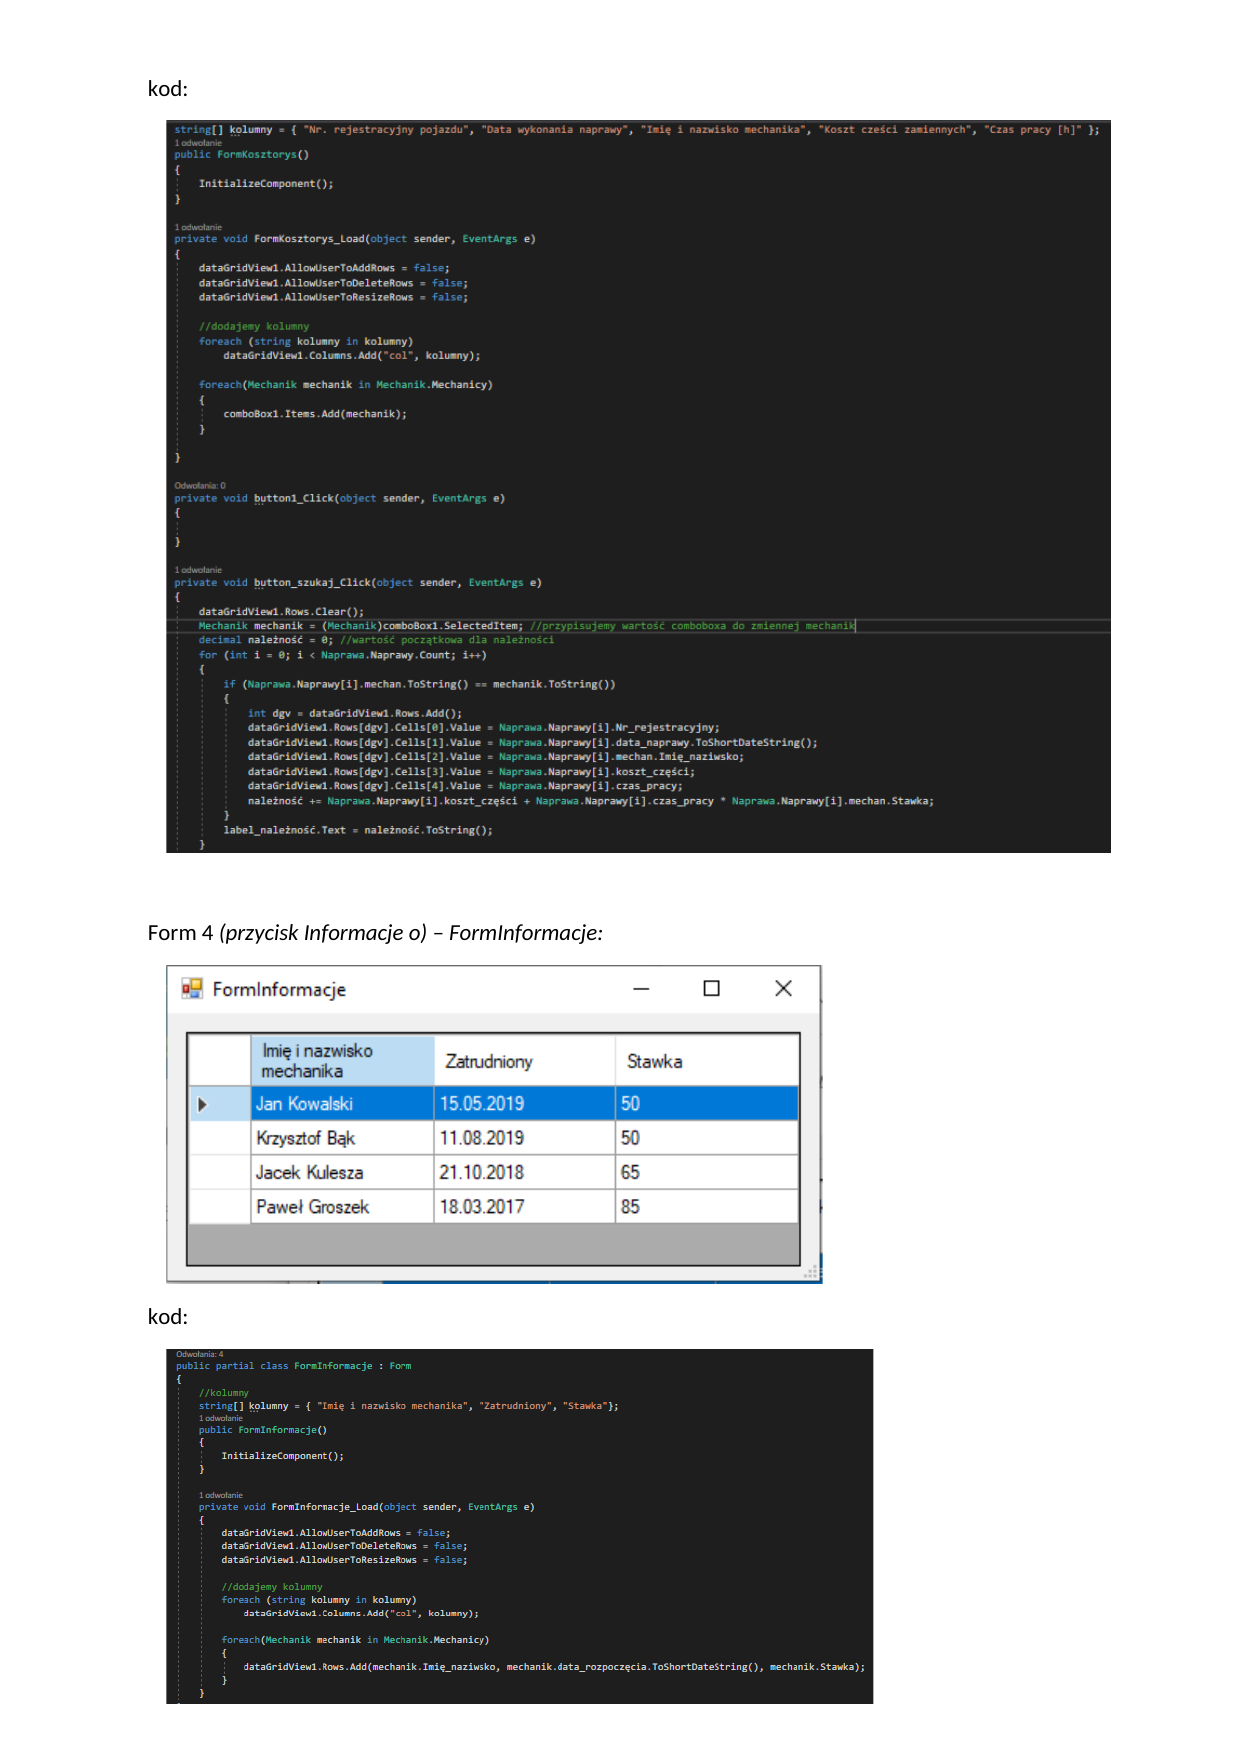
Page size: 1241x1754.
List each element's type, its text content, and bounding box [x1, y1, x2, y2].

text Form 4 (przycisk Informacje o) – FormInformacje: [148, 918, 1093, 946]
text kod: [148, 1302, 1093, 1330]
text kod: [148, 74, 1093, 102]
